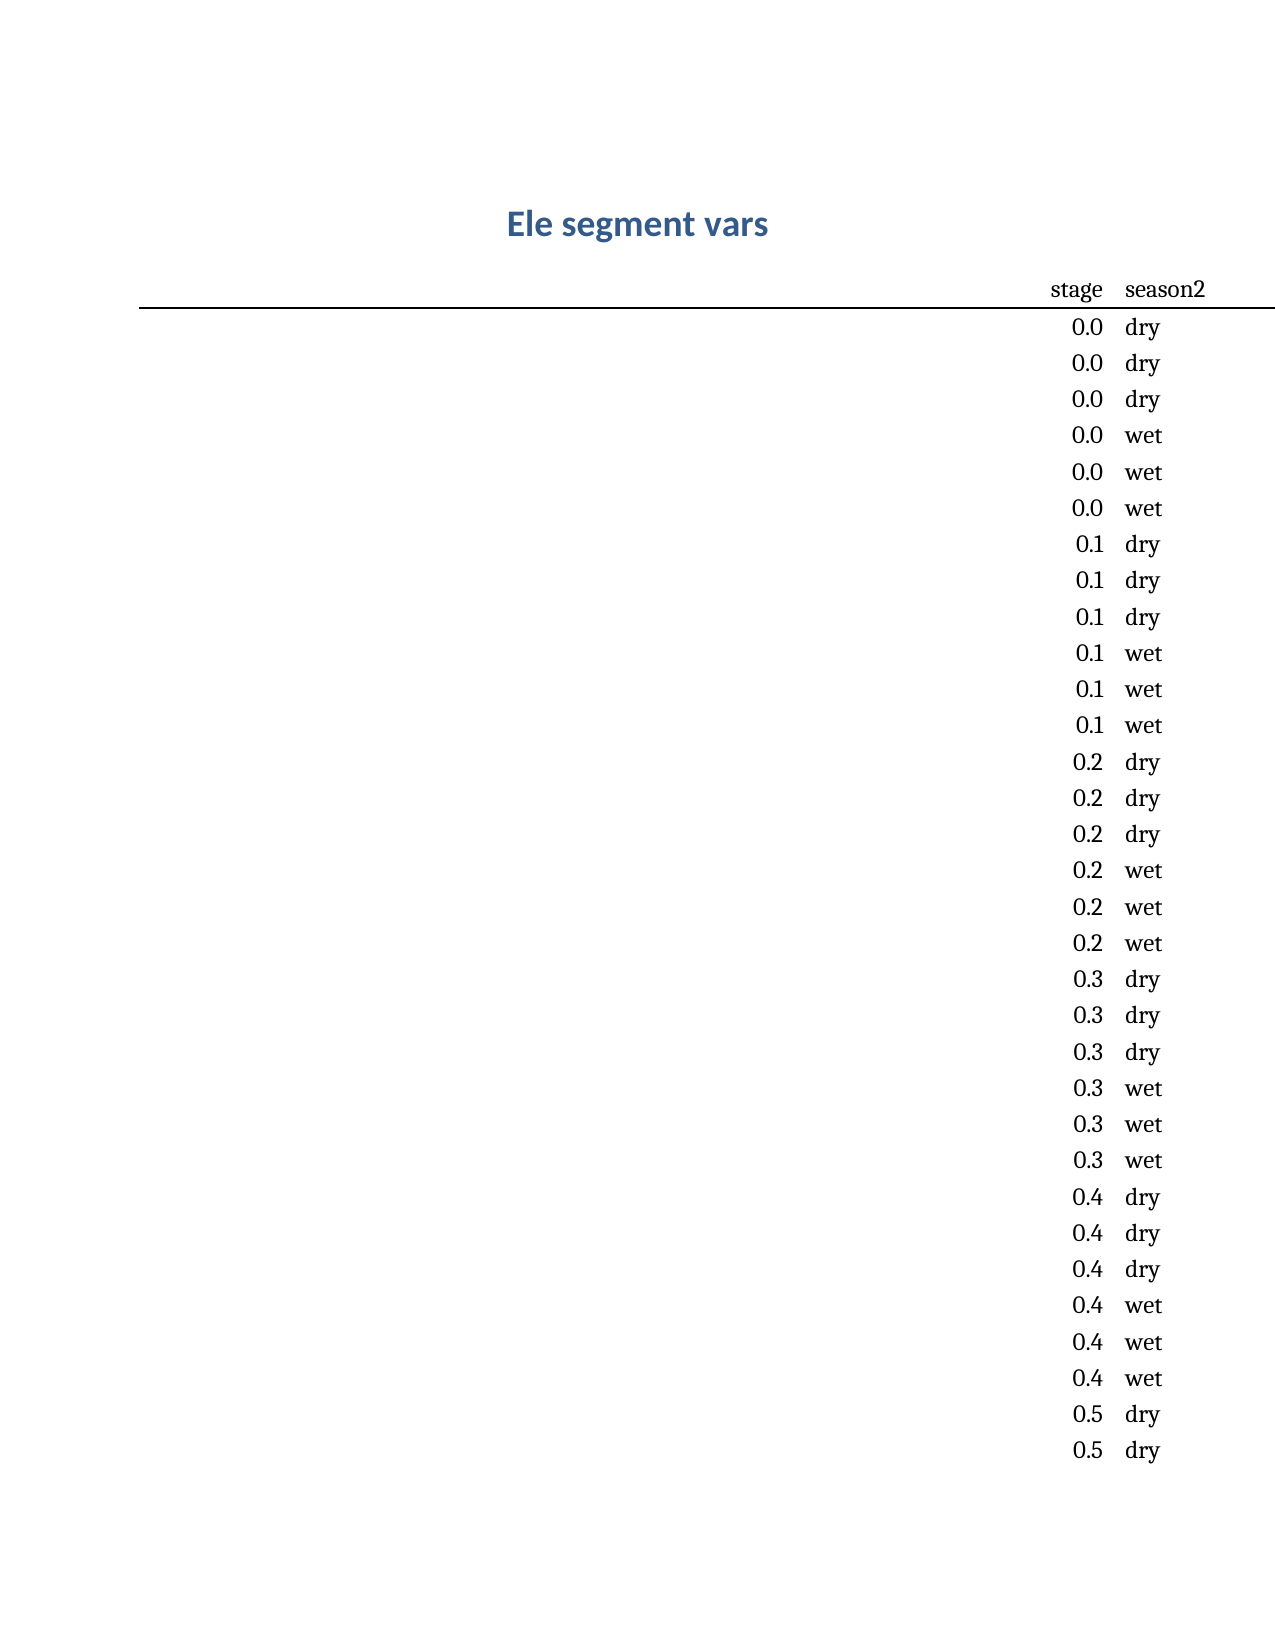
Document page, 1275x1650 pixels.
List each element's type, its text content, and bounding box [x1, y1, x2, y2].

table_cell wet [1114, 889, 1275, 925]
table_cell 0.3 [139, 998, 1114, 1034]
table_cell wet [1114, 454, 1275, 490]
table_cell dry [1114, 1034, 1275, 1070]
table_cell 0.2 [139, 744, 1114, 780]
table_cell wet [1114, 853, 1275, 889]
table_cell dry [1114, 1433, 1275, 1469]
table_cell dry [1114, 309, 1275, 345]
table_cell 0.1 [139, 635, 1114, 671]
table_cell 0.2 [139, 925, 1114, 961]
table_cell wet [1114, 925, 1275, 961]
table_cell wet [1114, 671, 1275, 707]
table_cell dry [1114, 345, 1275, 381]
table_cell 0.4 [139, 1251, 1114, 1287]
table_cell 0.1 [139, 526, 1114, 562]
table_cell 0.2 [139, 853, 1114, 889]
table_cell wet [1114, 1070, 1275, 1106]
table_cell 0.0 [139, 381, 1114, 417]
table_cell dry [1114, 816, 1275, 852]
table_cell 0.0 [139, 309, 1114, 345]
table_cell 0.1 [139, 671, 1114, 707]
title Ele segment vars [150, 200, 1125, 246]
table_cell dry [1114, 1251, 1275, 1287]
table_cell wet [1114, 635, 1275, 671]
table_cell dry [1114, 780, 1275, 816]
table_cell wet [1114, 1288, 1275, 1324]
table_cell dry [1114, 961, 1275, 997]
table_cell 0.4 [139, 1179, 1114, 1215]
table_cell 0.1 [139, 563, 1114, 599]
table_cell dry [1114, 526, 1275, 562]
table_cell dry [1114, 1215, 1275, 1251]
table_header stage [139, 271, 1114, 307]
table_cell dry [1114, 563, 1275, 599]
table_header season2 [1114, 271, 1275, 307]
table_cell wet [1114, 708, 1275, 744]
table_cell 0.5 [139, 1396, 1114, 1432]
table_cell 0.0 [139, 345, 1114, 381]
table_cell wet [1114, 1143, 1275, 1179]
table_cell 0.0 [139, 418, 1114, 454]
table_cell 0.3 [139, 1034, 1114, 1070]
table_cell dry [1114, 998, 1275, 1034]
table_cell 0.5 [139, 1433, 1114, 1469]
table_cell 0.4 [139, 1324, 1114, 1360]
table_cell dry [1114, 381, 1275, 417]
table_cell 0.2 [139, 816, 1114, 852]
table_cell 0.1 [139, 599, 1114, 635]
table_cell 0.0 [139, 490, 1114, 526]
table_cell 0.4 [139, 1360, 1114, 1396]
table_cell 0.3 [139, 1143, 1114, 1179]
table_cell 0.2 [139, 780, 1114, 816]
table_cell 0.4 [139, 1288, 1114, 1324]
table_cell dry [1114, 1179, 1275, 1215]
table_cell 0.1 [139, 708, 1114, 744]
table_cell 0.4 [139, 1215, 1114, 1251]
table_cell wet [1114, 418, 1275, 454]
table_cell 0.3 [139, 961, 1114, 997]
table_cell 0.3 [139, 1070, 1114, 1106]
table_cell dry [1114, 1396, 1275, 1432]
table_cell 0.2 [139, 889, 1114, 925]
table_cell wet [1114, 490, 1275, 526]
table_cell wet [1114, 1106, 1275, 1142]
table_cell 0.0 [139, 454, 1114, 490]
table_cell wet [1114, 1324, 1275, 1360]
table_cell wet [1114, 1360, 1275, 1396]
table_cell 0.3 [139, 1106, 1114, 1142]
table_cell dry [1114, 599, 1275, 635]
table_cell dry [1114, 744, 1275, 780]
